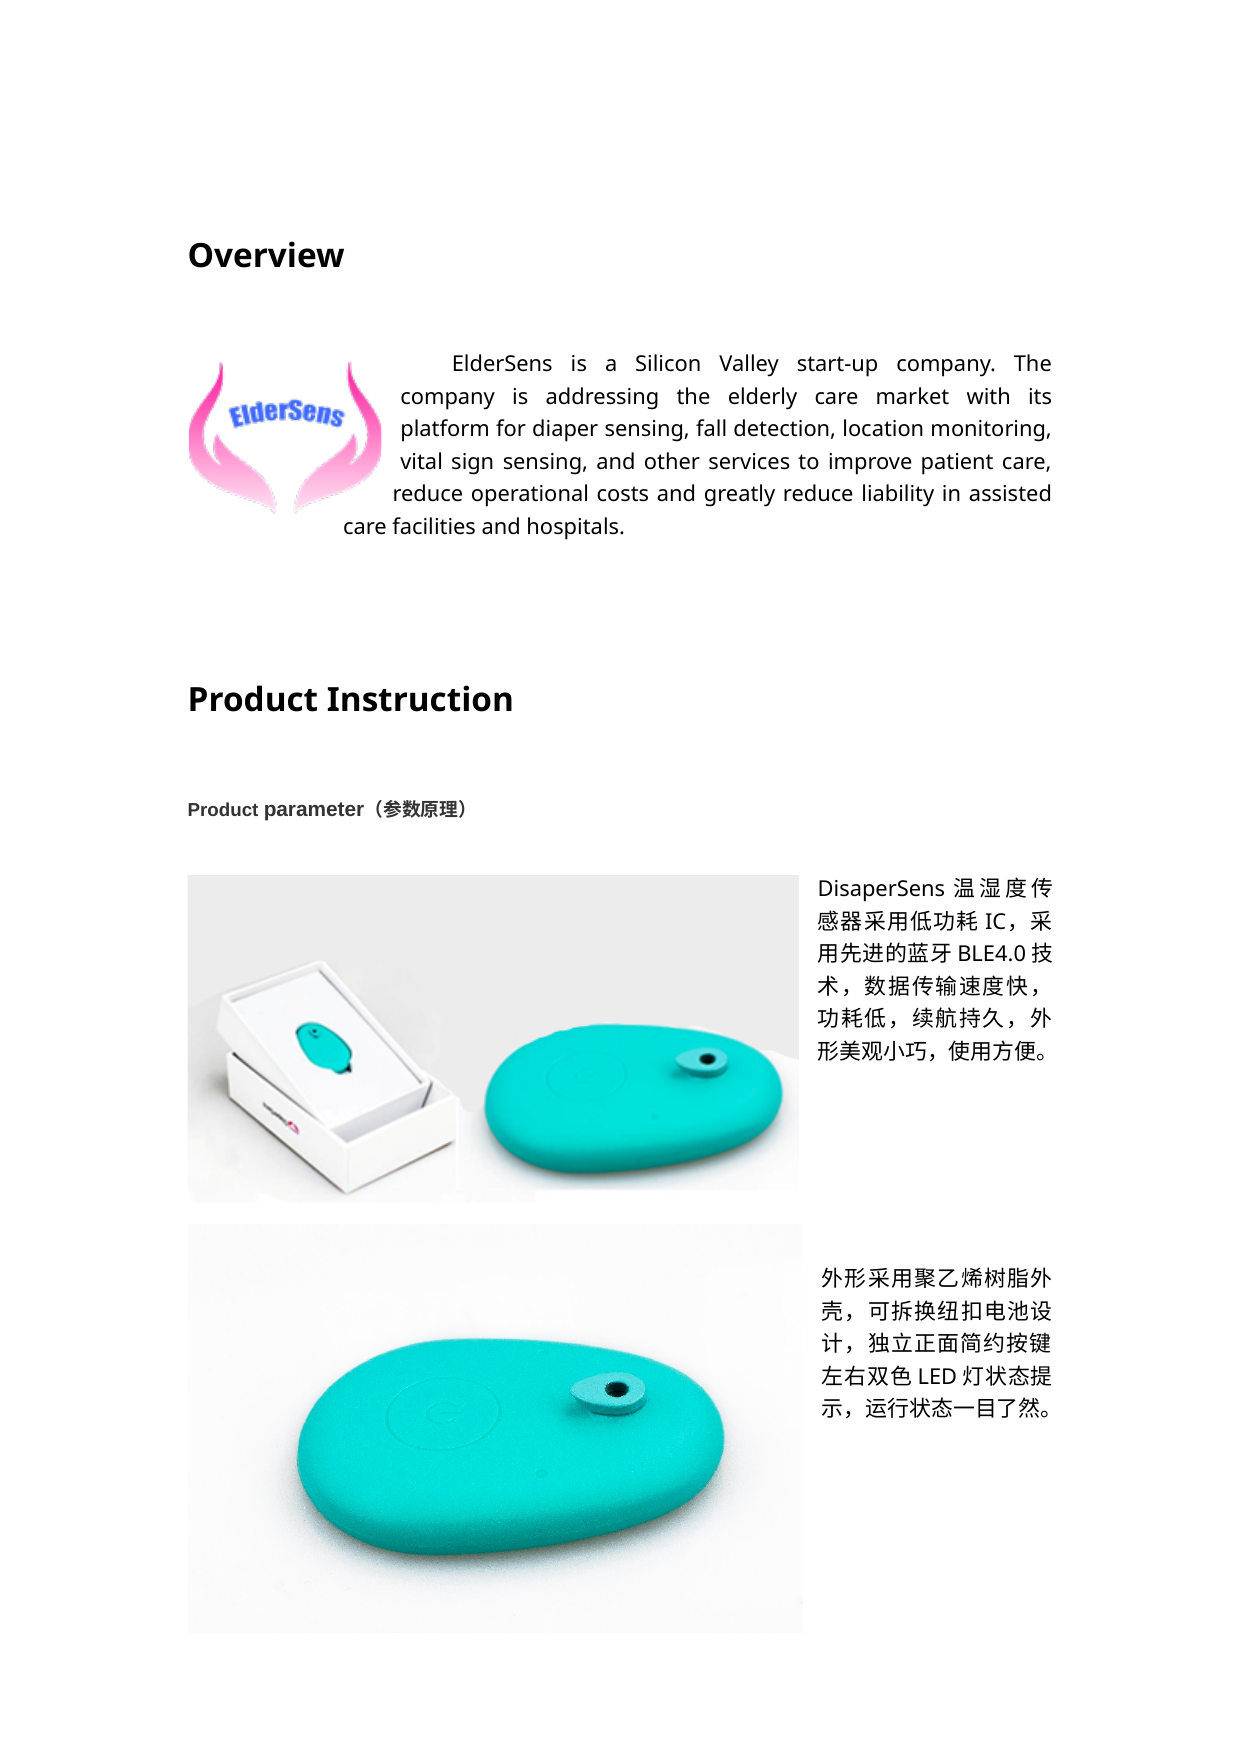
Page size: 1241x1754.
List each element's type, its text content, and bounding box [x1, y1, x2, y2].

subtitle Product parameter（参数原理） [187, 792, 1053, 824]
picture [187, 875, 803, 1633]
subtitle Overview [187, 222, 1053, 287]
picture [187, 361, 380, 515]
text DisaperSens温湿度传感器采用低功耗IC，采用先进的蓝牙BLE4.0技术，数据传输速度快，功耗低，续航持久，外形美观小巧，使用方便。 [187, 871, 1053, 1066]
subtitle Product Instruction [187, 666, 1053, 731]
text ElderSens is a Silicon Valley start-up company. The company is addressing the elderly care market with its platform for diaper sensing, fall detection, location monitoring, vital sign sensing, and other services to improve patient care, reduce operational costs and greatly reduce liability in assisted care facilities and hospitals. [187, 347, 1053, 542]
text 外形采用聚乙烯树脂外壳，可拆换纽扣电池设计，独立正面简约按键，左右双色LED灯状态提示，运行状态一目了然。 [803, 1261, 1053, 1423]
